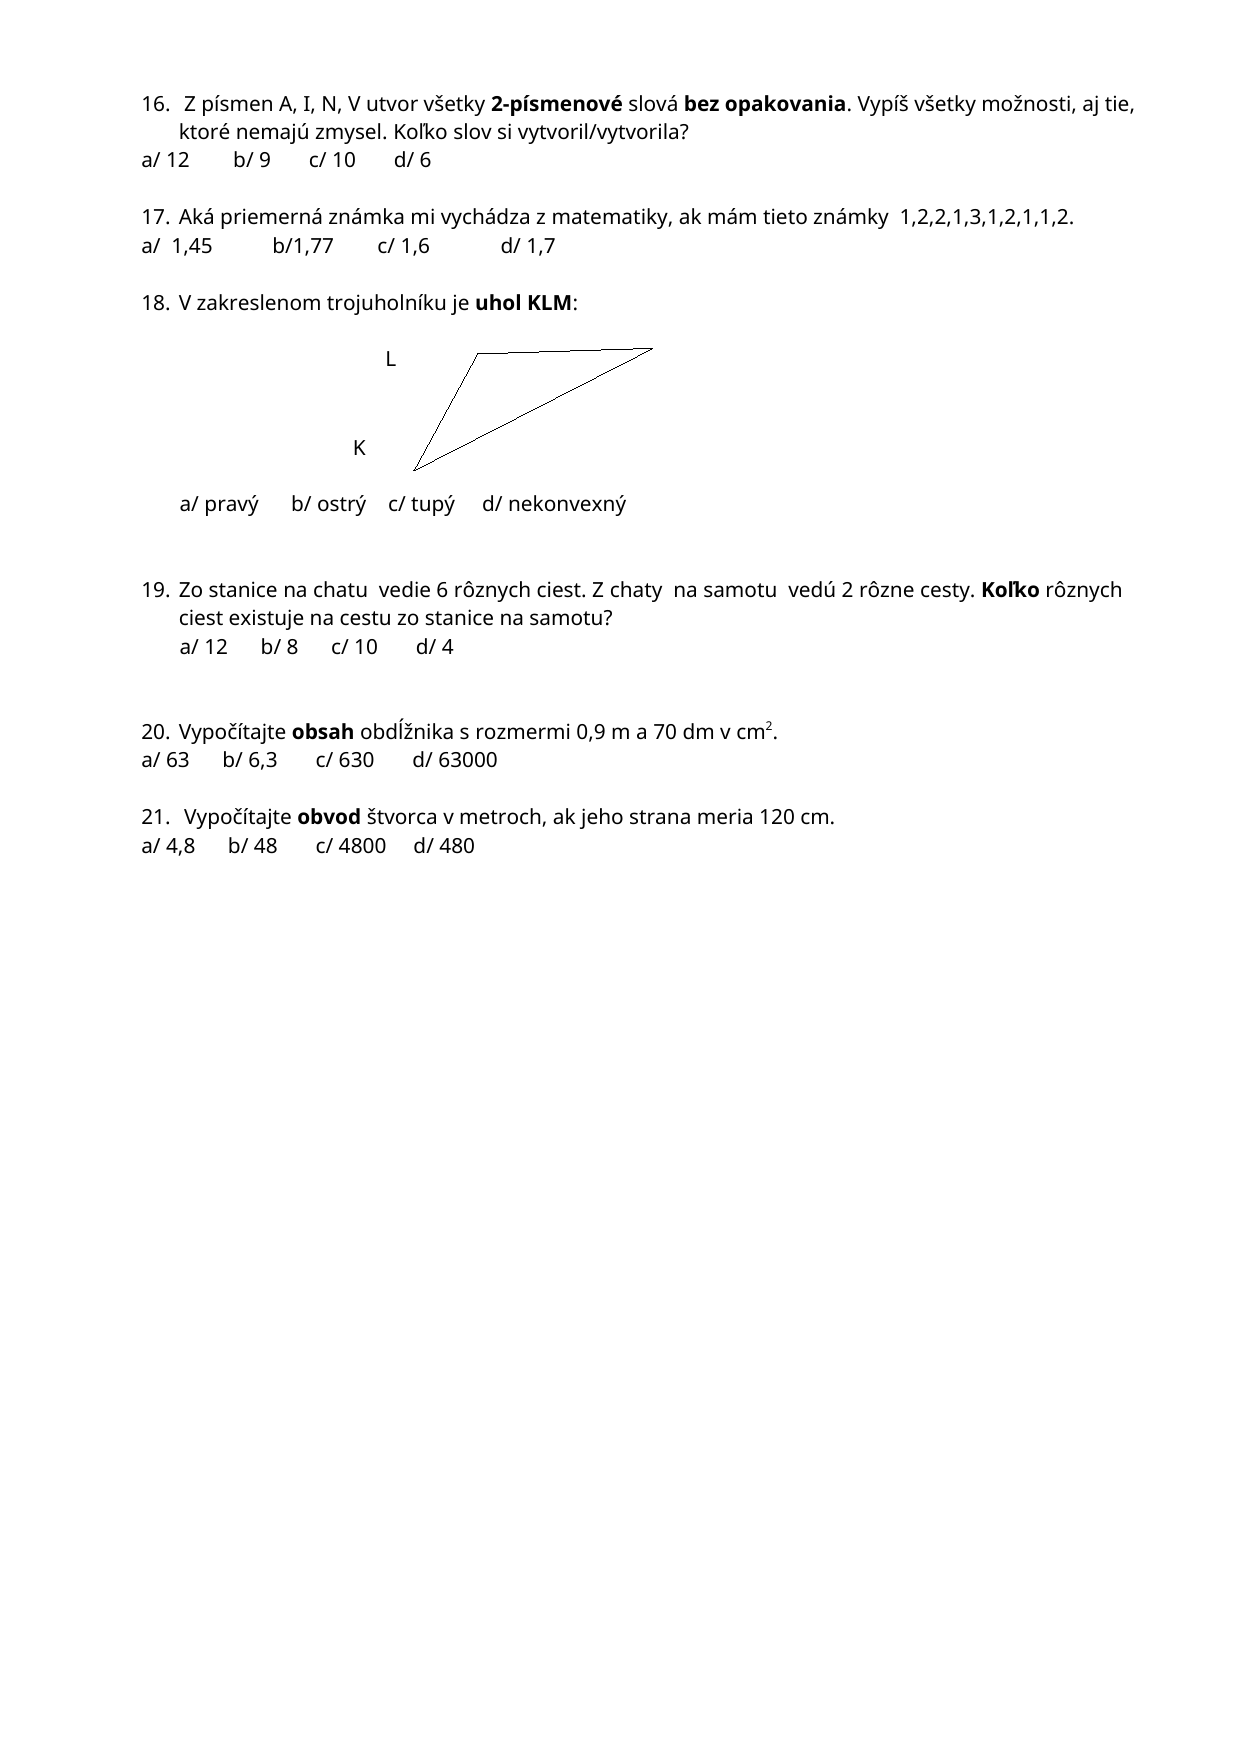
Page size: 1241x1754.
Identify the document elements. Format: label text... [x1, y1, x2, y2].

text a/ 1,45 b/1,77 c/ 1,6 d/ 1,7 [141, 231, 1137, 259]
text L M [103, 344, 1137, 373]
list Z písmen A, I, N, V utvor všetky 2-písmenové slová bez opakovania. Vypíš všetky možnosti, aj tie, ktoré nemajú zmysel. Koľko slov si vytvoril/vytvorila? [141, 89, 1137, 146]
text a/ 63 b/ 6,3 c/ 630 d/ 63000 [141, 746, 1137, 774]
text a/ pravý b/ ostrý c/ tupý d/ nekonvexný [103, 489, 1137, 518]
list Aká priemerná známka mi vychádza z matematiky, ak mám tieto známky 1,2,2,1,3,1,2,1,1,2. [141, 202, 1137, 231]
text K [103, 433, 433, 461]
list Zo stanice na chatu vedie 6 rôznych ciest. Z chaty na samotu vedú 2 rôzne cesty. Koľko rôznych ciest existuje na cestu zo stanice na samotu? [141, 575, 1137, 632]
text a/ 12 b/ 8 c/ 10 d/ 4 [103, 632, 1137, 660]
list Vypočítajte obsah obdĺžnika s rozmermi 0,9 m a 70 dm v cm2. [141, 717, 1137, 746]
text a/ 12 b/ 9 c/ 10 d/ 6 [141, 146, 1137, 174]
text a/ 4,8 b/ 48 c/ 4800 d/ 480 [141, 831, 1137, 859]
text K [435, 433, 1137, 461]
list Vypočítajte obvod štvorca v metroch, ak jeho strana meria 120 cm. [141, 802, 1137, 831]
list V zakreslenom trojuholníku je uhol KLM: [141, 288, 1137, 316]
